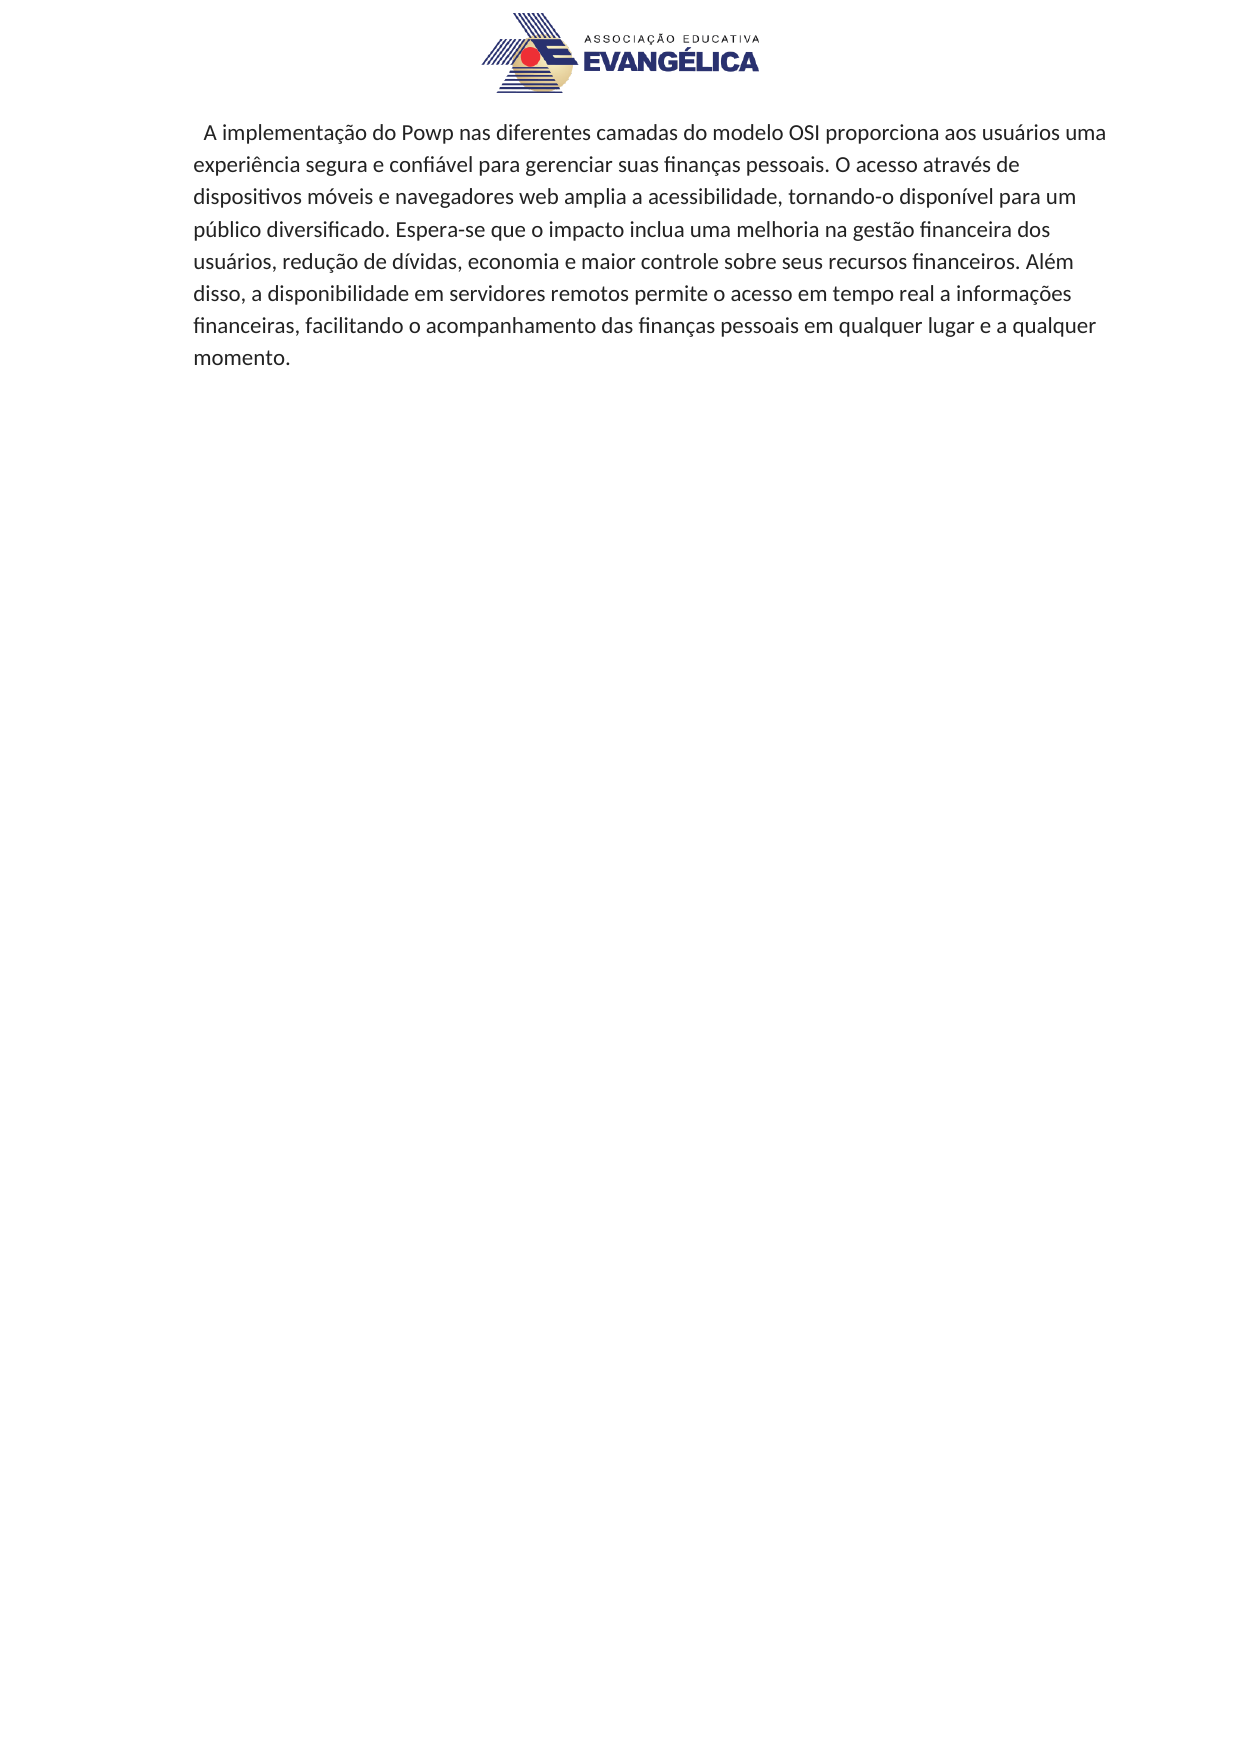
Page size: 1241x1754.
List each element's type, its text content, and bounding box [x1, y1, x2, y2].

text A implementação do Powp nas diferentes camadas do modelo OSI proporciona aos usuários uma experiência segura e confiável para gerenciar suas finanças pessoais. O acesso através de dispositivos móveis e navegadores web amplia a acessibilidade, tornando-o disponível para um público diversificado. Espera-se que o impacto inclua uma melhoria na gestão financeira dos usuários, redução de dívidas, economia e maior controle sobre seus recursos financeiros. Além disso, a disponibilidade em servidores remotos permite o acesso em tempo real a informações financeiras, facilitando o acompanhamento das finanças pessoais em qualquer lugar e a qualquer momento. [193, 118, 1122, 371]
picture [481, 13, 759, 93]
